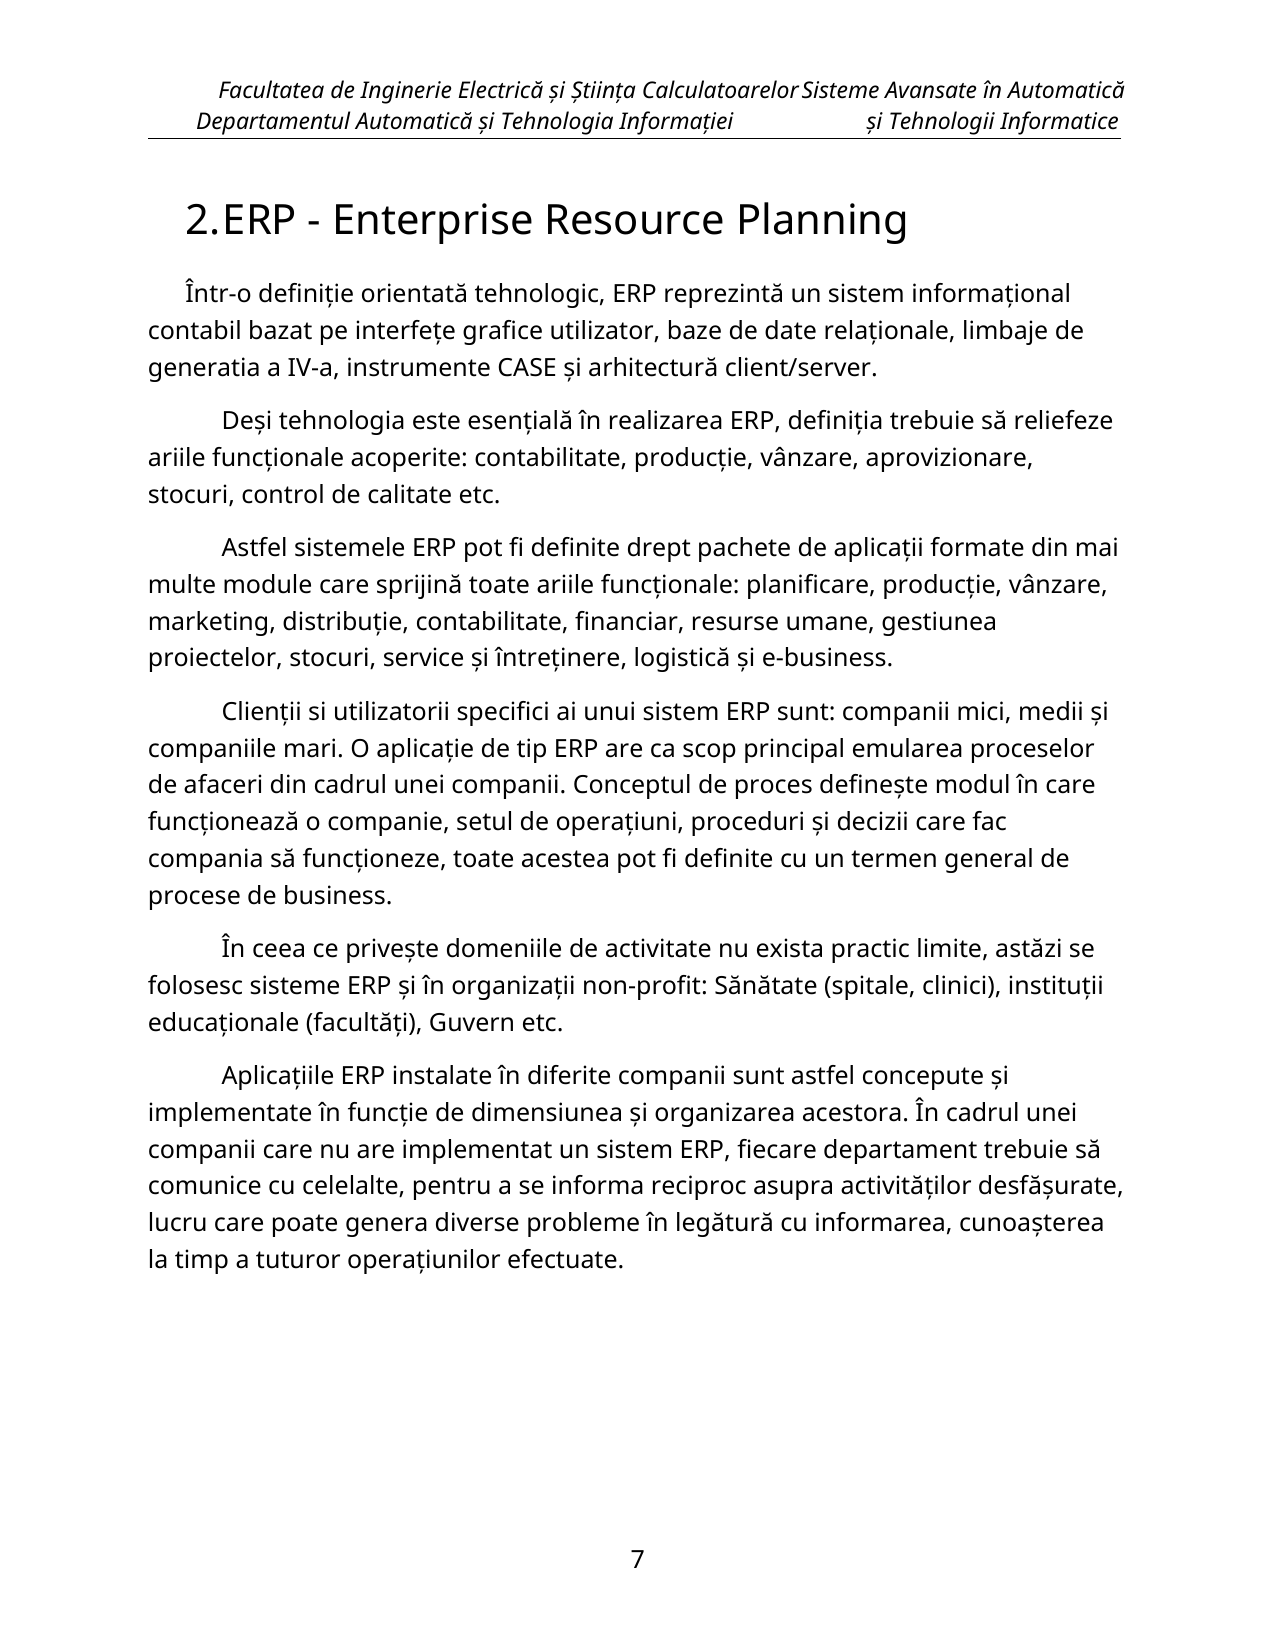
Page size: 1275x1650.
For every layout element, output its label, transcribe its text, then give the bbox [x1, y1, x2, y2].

text Clienții si utilizatorii specifici ai unui sistem ERP sunt: companii mici, medii și companiile mari. O aplicație de tip ERP are ca scop principal emularea proceselor de afaceri din cadrul unei companii. Conceptul de proces definește modul în care funcționează o companie, setul de operațiuni, proceduri și decizii care fac compania să funcționeze, toate acestea pot fi definite cu un termen general de procese de business. [148, 693, 1127, 911]
text Într-o definiție orientată tehnologic, ERP reprezintă un sistem informațional contabil bazat pe interfețe grafice utilizator, baze de date relaționale, limbaje de generatia a IV-a, instrumente CASE și arhitectură client/server. [148, 276, 1127, 383]
subtitle ERP - Enterprise Resource Planning [185, 189, 1127, 246]
text În ceea ce privește domeniile de activitate nu exista practic limite, astăzi se folosesc sisteme ERP și în organizații non-profit: Sănătate (spitale, clinici), instituții educaționale (facultăți), Guvern etc. [148, 931, 1127, 1038]
text Aplicațiile ERP instalate în diferite companii sunt astfel concepute și implementate în funcție de dimensiunea și organizarea acestora. În cadrul unei companii care nu are implementat un sistem ERP, fiecare departament trebuie să comunice cu celelalte, pentru a se informa reciproc asupra activităților desfășurate, lucru care poate genera diverse probleme în legătură cu informarea, cunoașterea la timp a tuturor operațiunilor efectuate. [148, 1058, 1127, 1276]
text Deși tehnologia este esențială în realizarea ERP, definiția trebuie să reliefeze ariile funcționale acoperite: contabilitate, producție, vânzare, aprovizionare, stocuri, control de calitate etc. [148, 403, 1127, 510]
text Astfel sistemele ERP pot fi definite drept pachete de aplicații formate din mai multe module care sprijină toate ariile funcționale: planificare, producție, vânzare, marketing, distribuție, contabilitate, financiar, resurse umane, gestiunea proiectelor, stocuri, service și întreținere, logistică și e-business. [148, 530, 1127, 674]
